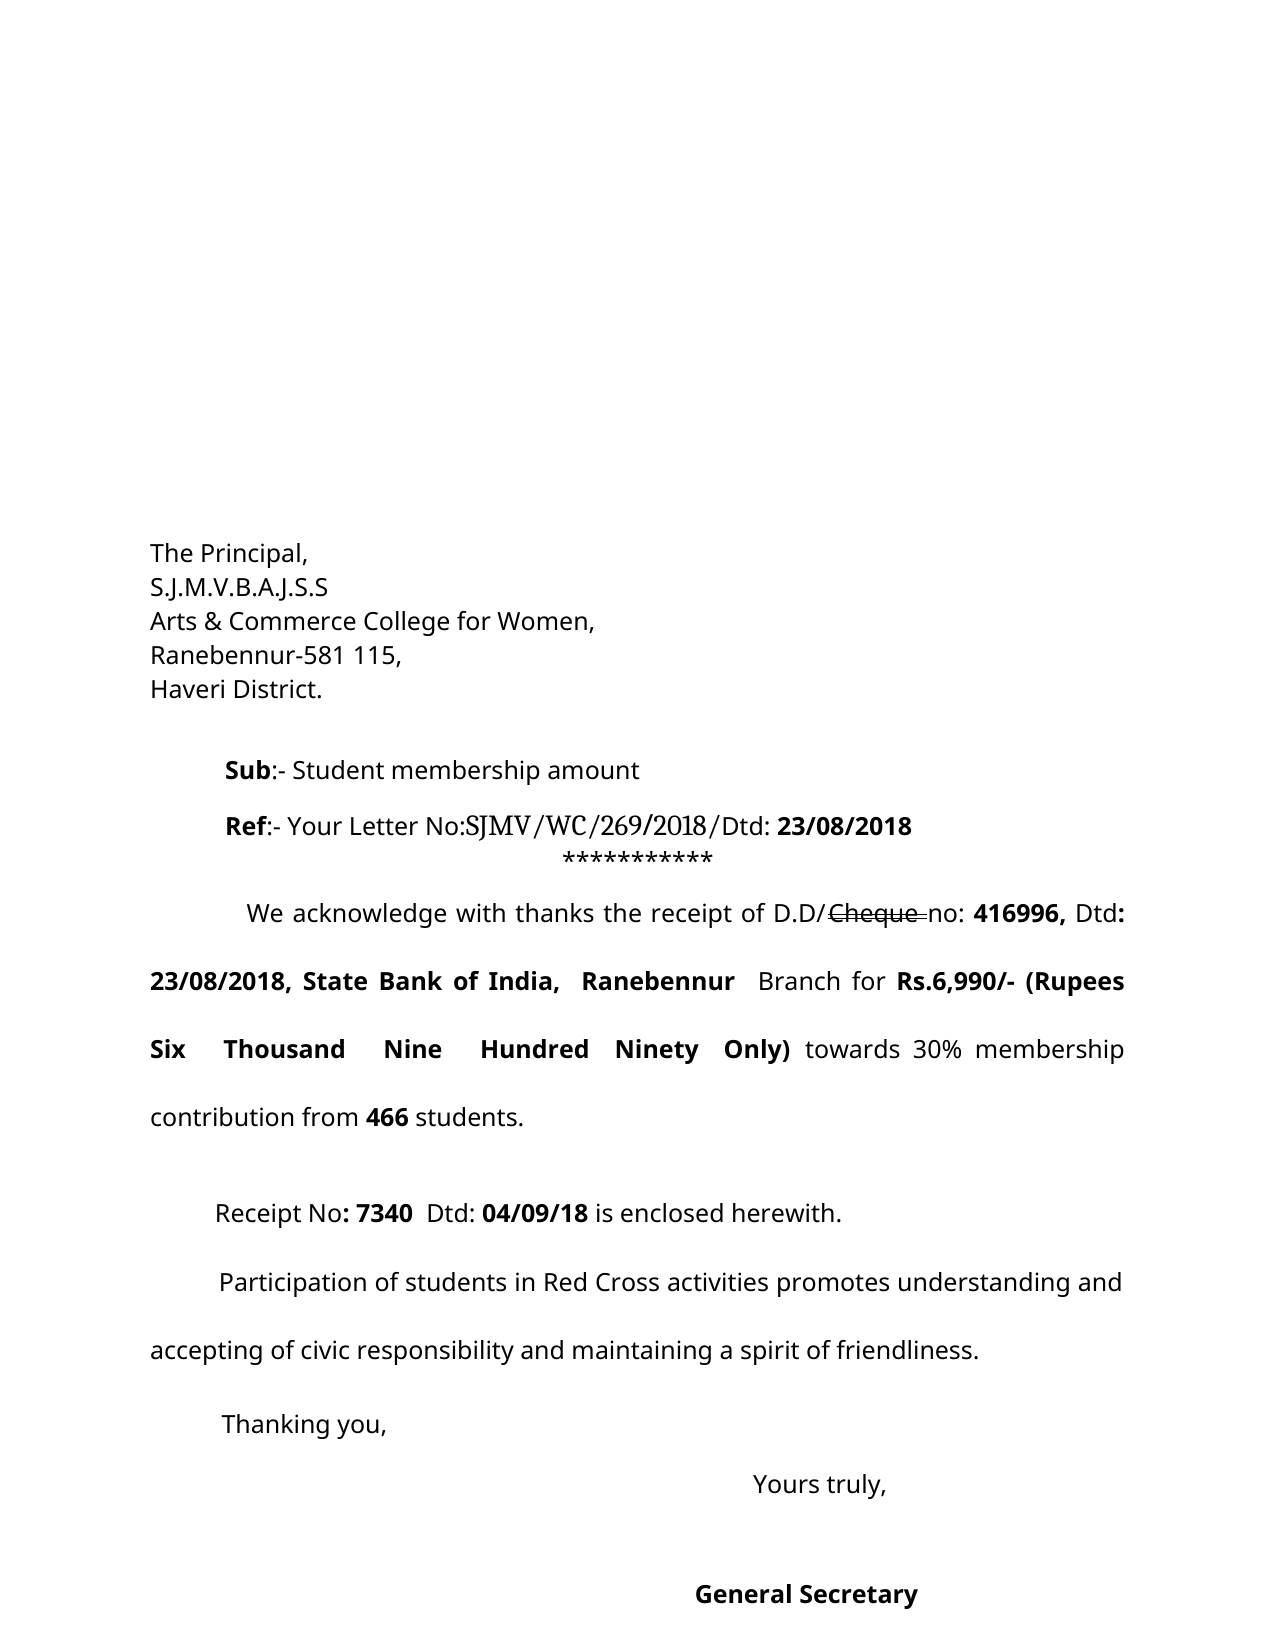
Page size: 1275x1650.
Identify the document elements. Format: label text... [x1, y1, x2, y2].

text Yours truly, [150, 1466, 1125, 1501]
text Ref:- Your Letter No:SJMV/WC/269/2018/Dtd: 23/08/2018 [225, 804, 1125, 843]
text Haveri District. [150, 672, 1125, 706]
text S.J.M.V.B.A.J.S.S [150, 570, 1125, 604]
text General Secretary [150, 1577, 1125, 1611]
text Ranebennur-581 115, [150, 638, 1125, 672]
text We acknowledge with thanks the receipt of D.D/Cheque no: 416996, Dtd: 23/08/2018, State Bank of India, Ranebennur Branch for Rs.6,990/- (Rupees Six Thousand Nine Hundred Ninety Only) towards 30% membership contribution from 466 students. [150, 895, 1125, 1134]
text Thanking you, [150, 1406, 1125, 1441]
text Arts & Commerce College for Women, [150, 604, 1125, 638]
text Receipt No: 7340 Dtd: 04/09/18 is enclosed herewith. [150, 1196, 1125, 1230]
text *********** [150, 843, 1125, 878]
text The Principal, [150, 536, 1125, 570]
text Participation of students in Red Cross activities promotes understanding and accepting of civic responsibility and maintaining a spirit of friendliness. [150, 1264, 1125, 1367]
text Sub:- Student membership amount [225, 753, 1125, 787]
